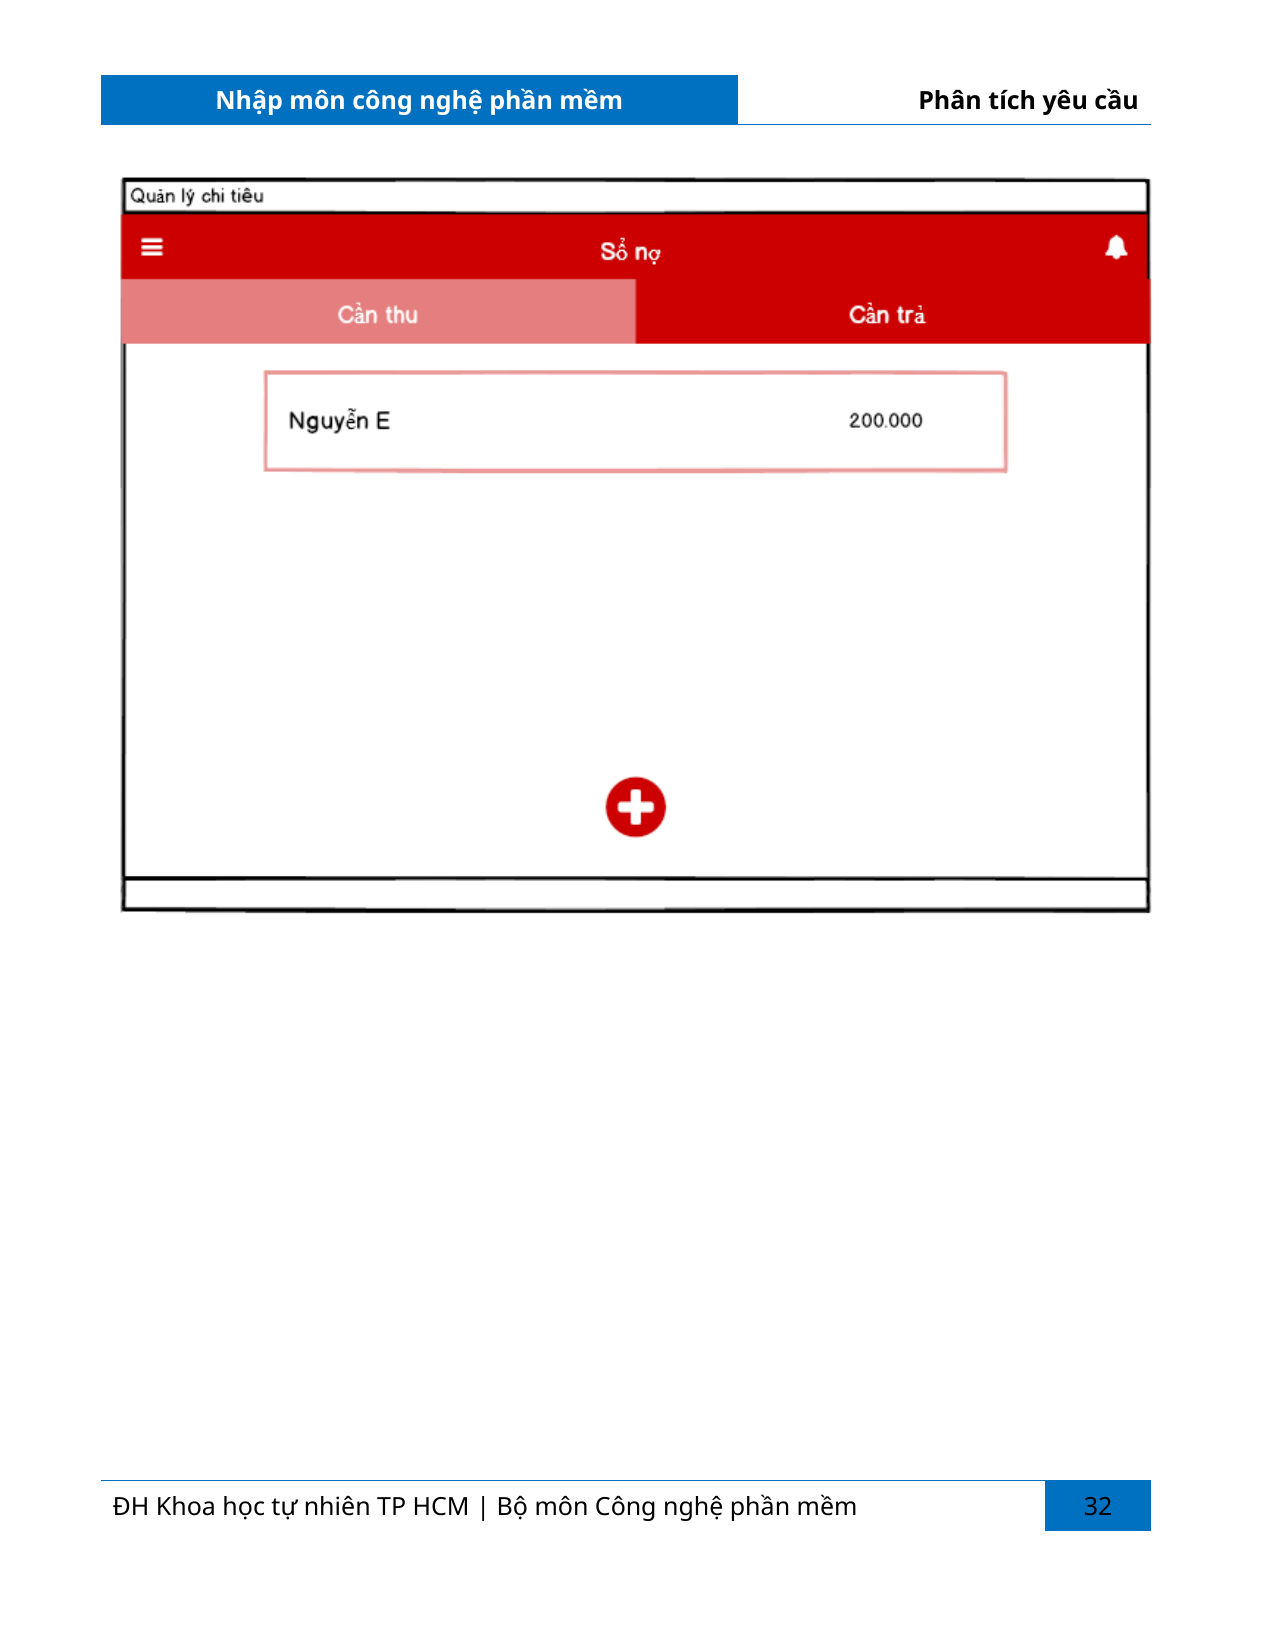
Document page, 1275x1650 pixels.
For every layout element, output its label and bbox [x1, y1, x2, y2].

picture [112, 169, 1163, 922]
